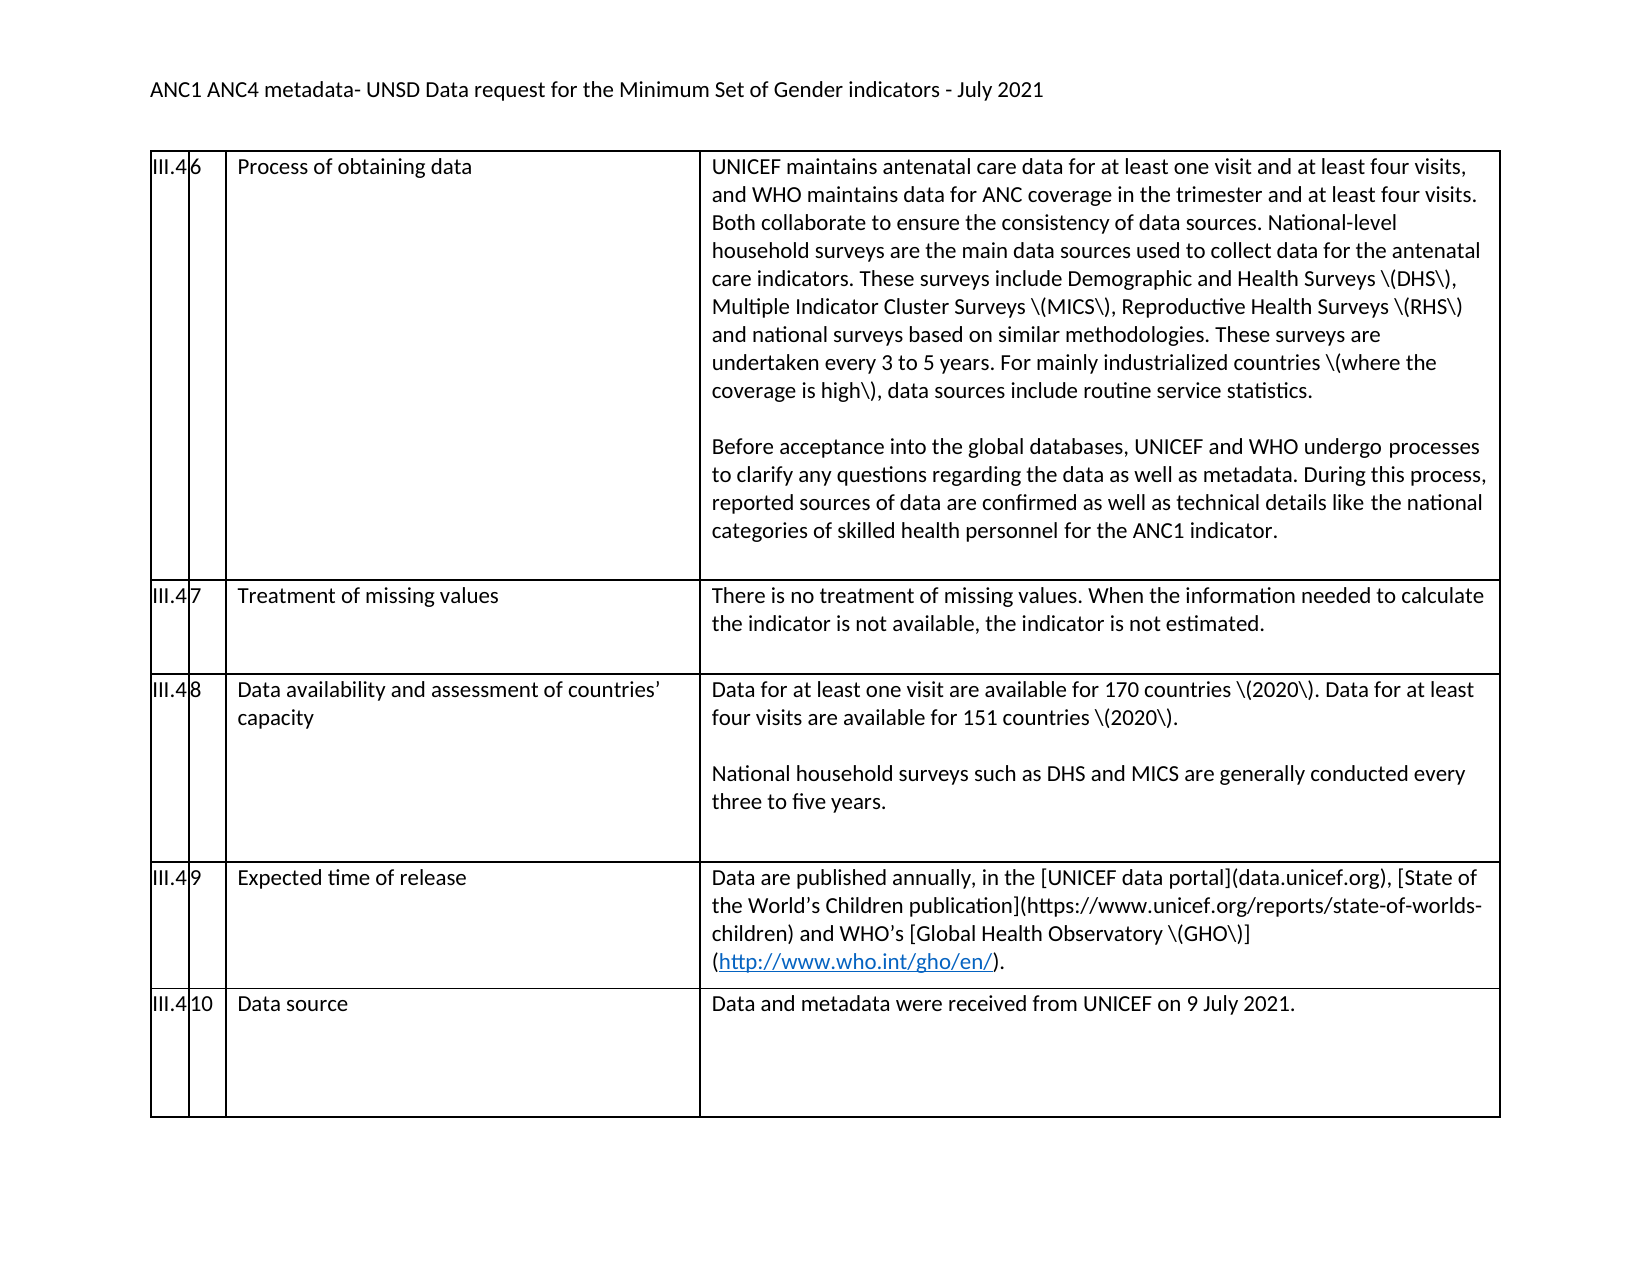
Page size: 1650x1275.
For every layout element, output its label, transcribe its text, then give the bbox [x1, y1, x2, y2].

table_cell Data are published annually, in the [UNICEF data portal](data.unicef.org), [State of the World’s Children publication](https://www.unicef.org/reports/state-of-worlds-children) and WHO’s [Global Health Observatory \(GHO\)](http://www.who.int/gho/en/). [701, 863, 1499, 988]
table_cell III.4 [152, 863, 188, 988]
table_cell III.4 [152, 989, 188, 1116]
table_cell 9 [190, 863, 225, 988]
table_cell III.4 [152, 152, 188, 579]
table_cell III.4 [152, 675, 188, 861]
table_cell 6 [190, 152, 225, 579]
table_cell 8 [190, 675, 225, 861]
table_cell Data for at least one visit are available for 170 countries \(2020\). Data for at least four visits are available for 151 countries \(2020\). National household surveys such as DHS and MICS are generally conducted every three to five years. [701, 675, 1499, 861]
table_cell Data availability and assessment of countries’ capacity [227, 675, 699, 861]
table_cell There is no treatment of missing values. When the information needed to calculate the indicator is not available, the indicator is not estimated. [701, 581, 1499, 673]
table_cell 10 [190, 989, 225, 1116]
table_cell Data and metadata were received from UNICEF on 9 July 2021. [701, 989, 1499, 1116]
table_cell III.4 [152, 581, 188, 673]
table_cell Treatment of missing values [227, 581, 699, 673]
table_cell 7 [190, 581, 225, 673]
table_cell Process of obtaining data [227, 152, 699, 579]
table_cell Data source [227, 989, 699, 1116]
table_cell UNICEF maintains antenatal care data for at least one visit and at least four visits, and WHO maintains data for ANC coverage in the trimester and at least four visits. Both collaborate to ensure the consistency of data sources. National-level household surveys are the main data sources used to collect data for the antenatal care indicators. These surveys include Demographic and Health Surveys \(DHS\), Multiple Indicator Cluster Surveys \(MICS\), Reproductive Health Surveys \(RHS\) and national surveys based on similar methodologies. These surveys are undertaken every 3 to 5 years. For mainly industrialized countries \(where the coverage is high\), data sources include routine service statistics. Before acceptance into the global databases, UNICEF and WHO undergo processes to clarify any questions regarding the data as well as metadata. During this process, reported sources of data are confirmed as well as technical details like the national categories of skilled health personnel for the ANC1 indicator. [701, 152, 1499, 579]
table_cell Expected time of release [227, 863, 699, 988]
